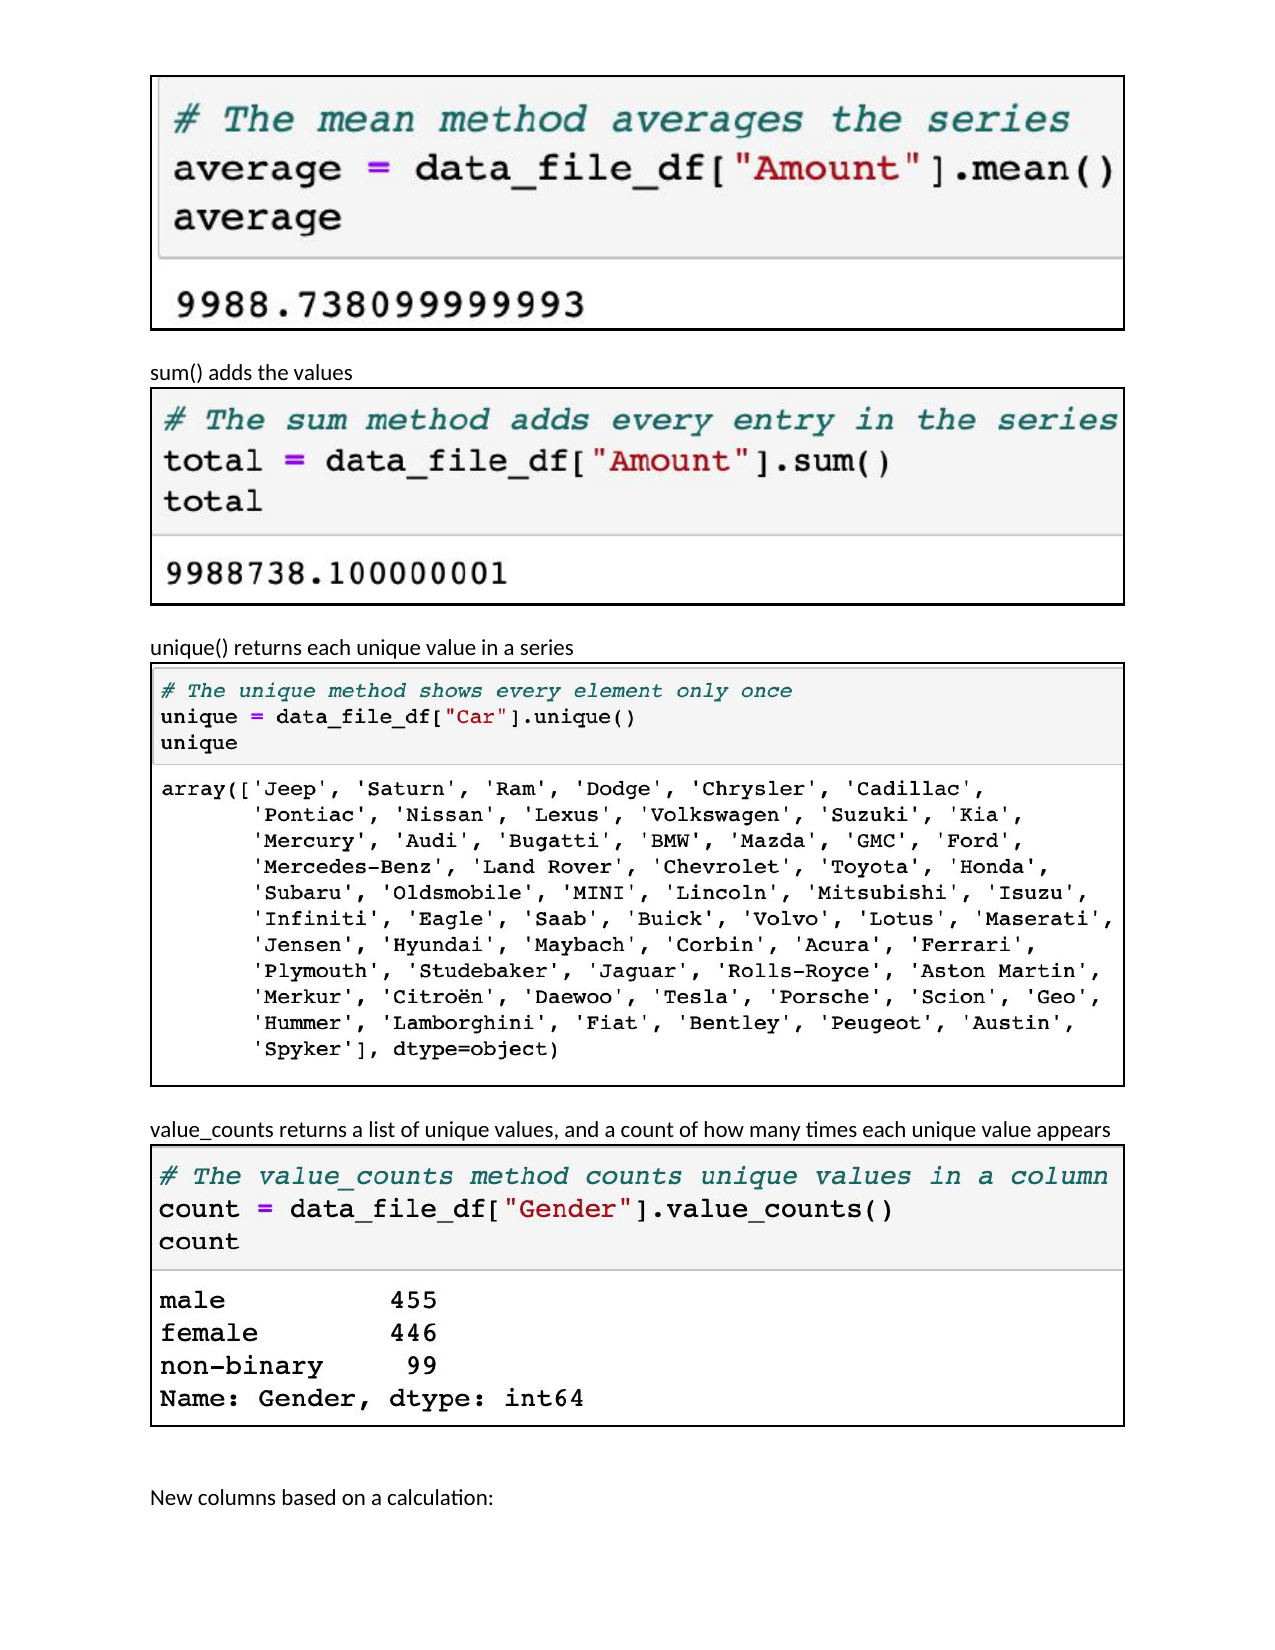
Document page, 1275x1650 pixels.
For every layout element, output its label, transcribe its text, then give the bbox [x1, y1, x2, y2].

text sum() adds the values [150, 358, 1125, 387]
picture [152, 389, 1123, 603]
text unique() returns each unique value in a series [150, 633, 1125, 662]
picture [152, 77, 1123, 328]
text value_counts returns a list of unique values, and a count of how many times each unique value appears [150, 1115, 1125, 1143]
text New columns based on a calculation: [150, 1483, 1125, 1511]
